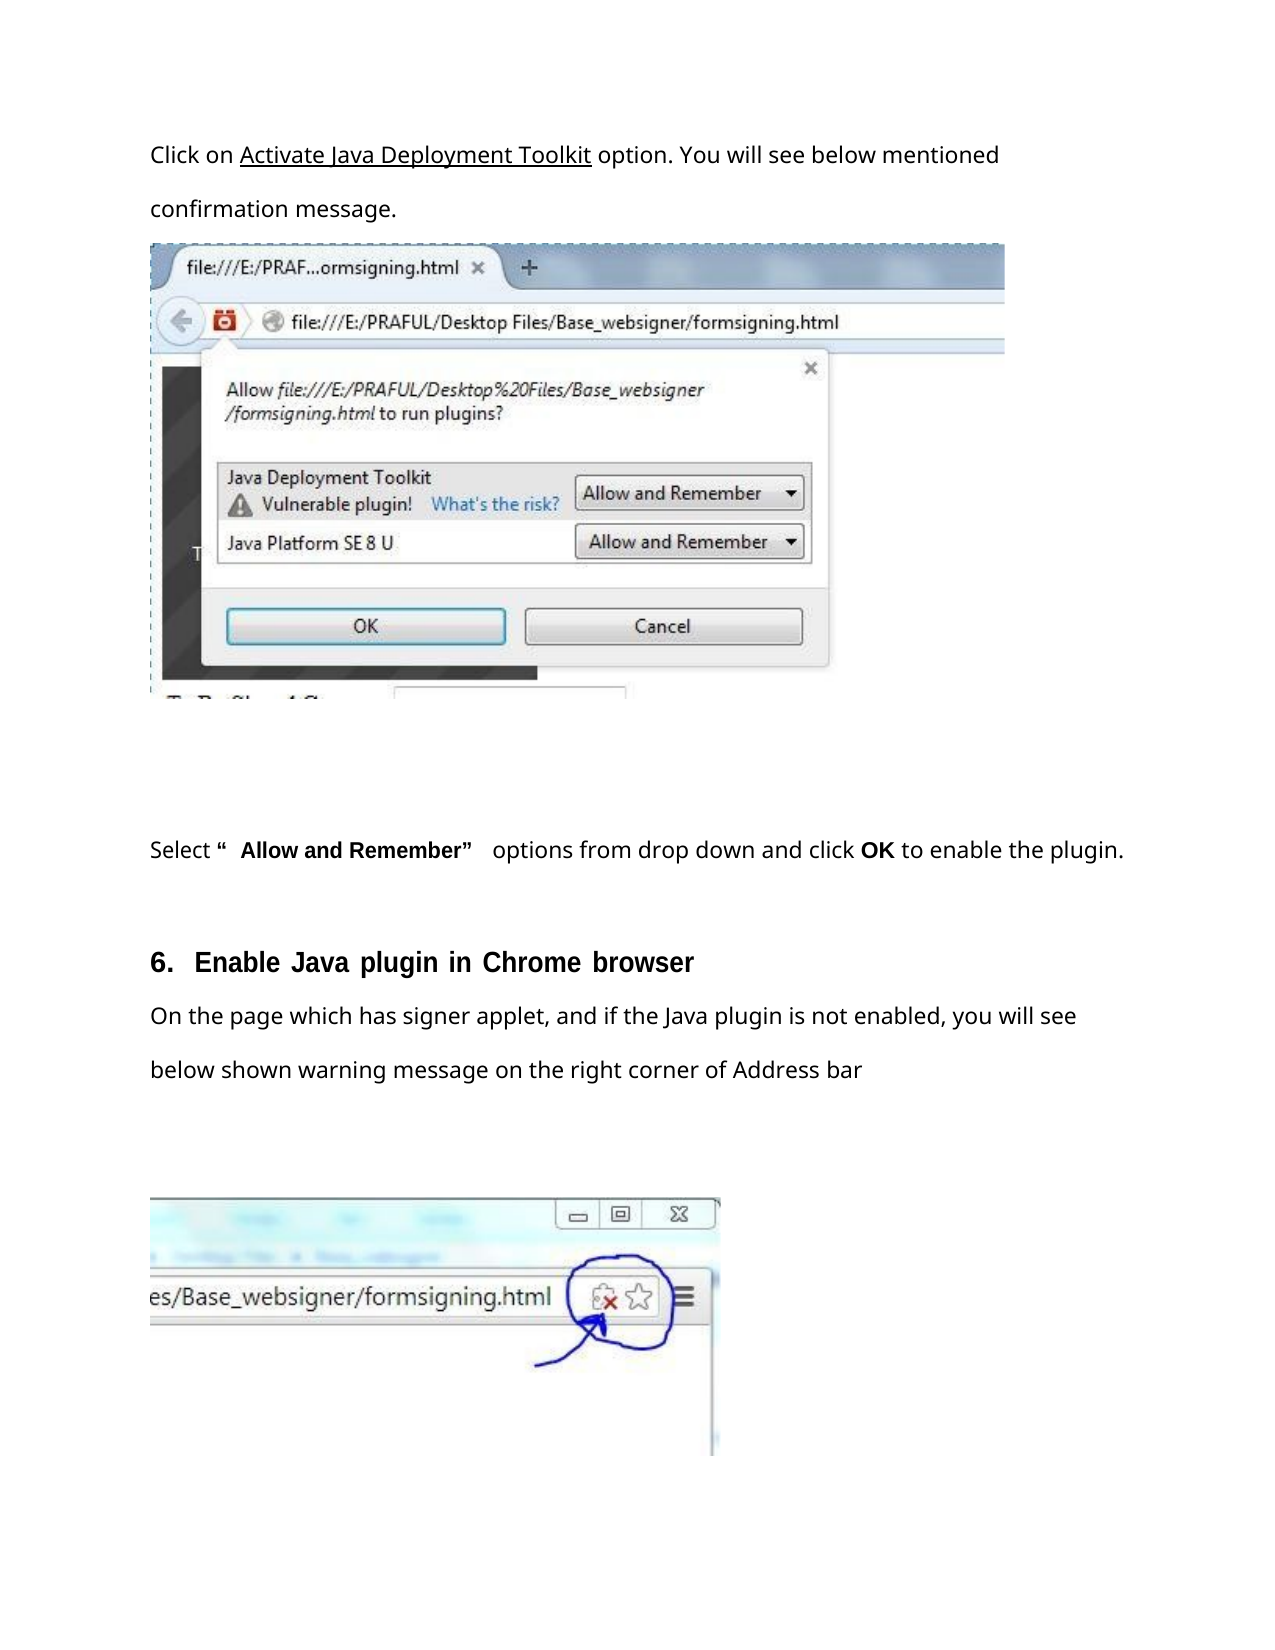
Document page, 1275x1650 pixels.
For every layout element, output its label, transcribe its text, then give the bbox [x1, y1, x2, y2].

picture [150, 243, 1005, 699]
text On the page which has signer applet, and if the Java plugin is not enabled, you will see below shown warning message on the right corner of Address bar [150, 1000, 1117, 1086]
text Select “ Allow and Remember” options from drop down and click OK to enable the plugin. [150, 833, 1192, 865]
picture [150, 1197, 721, 1456]
subtitle Enable Java plugin in Chrome browser [150, 944, 1192, 978]
text Click on Activate Java Deployment Toolkit option. You will see below mentioned confirmation message. [150, 139, 1093, 225]
